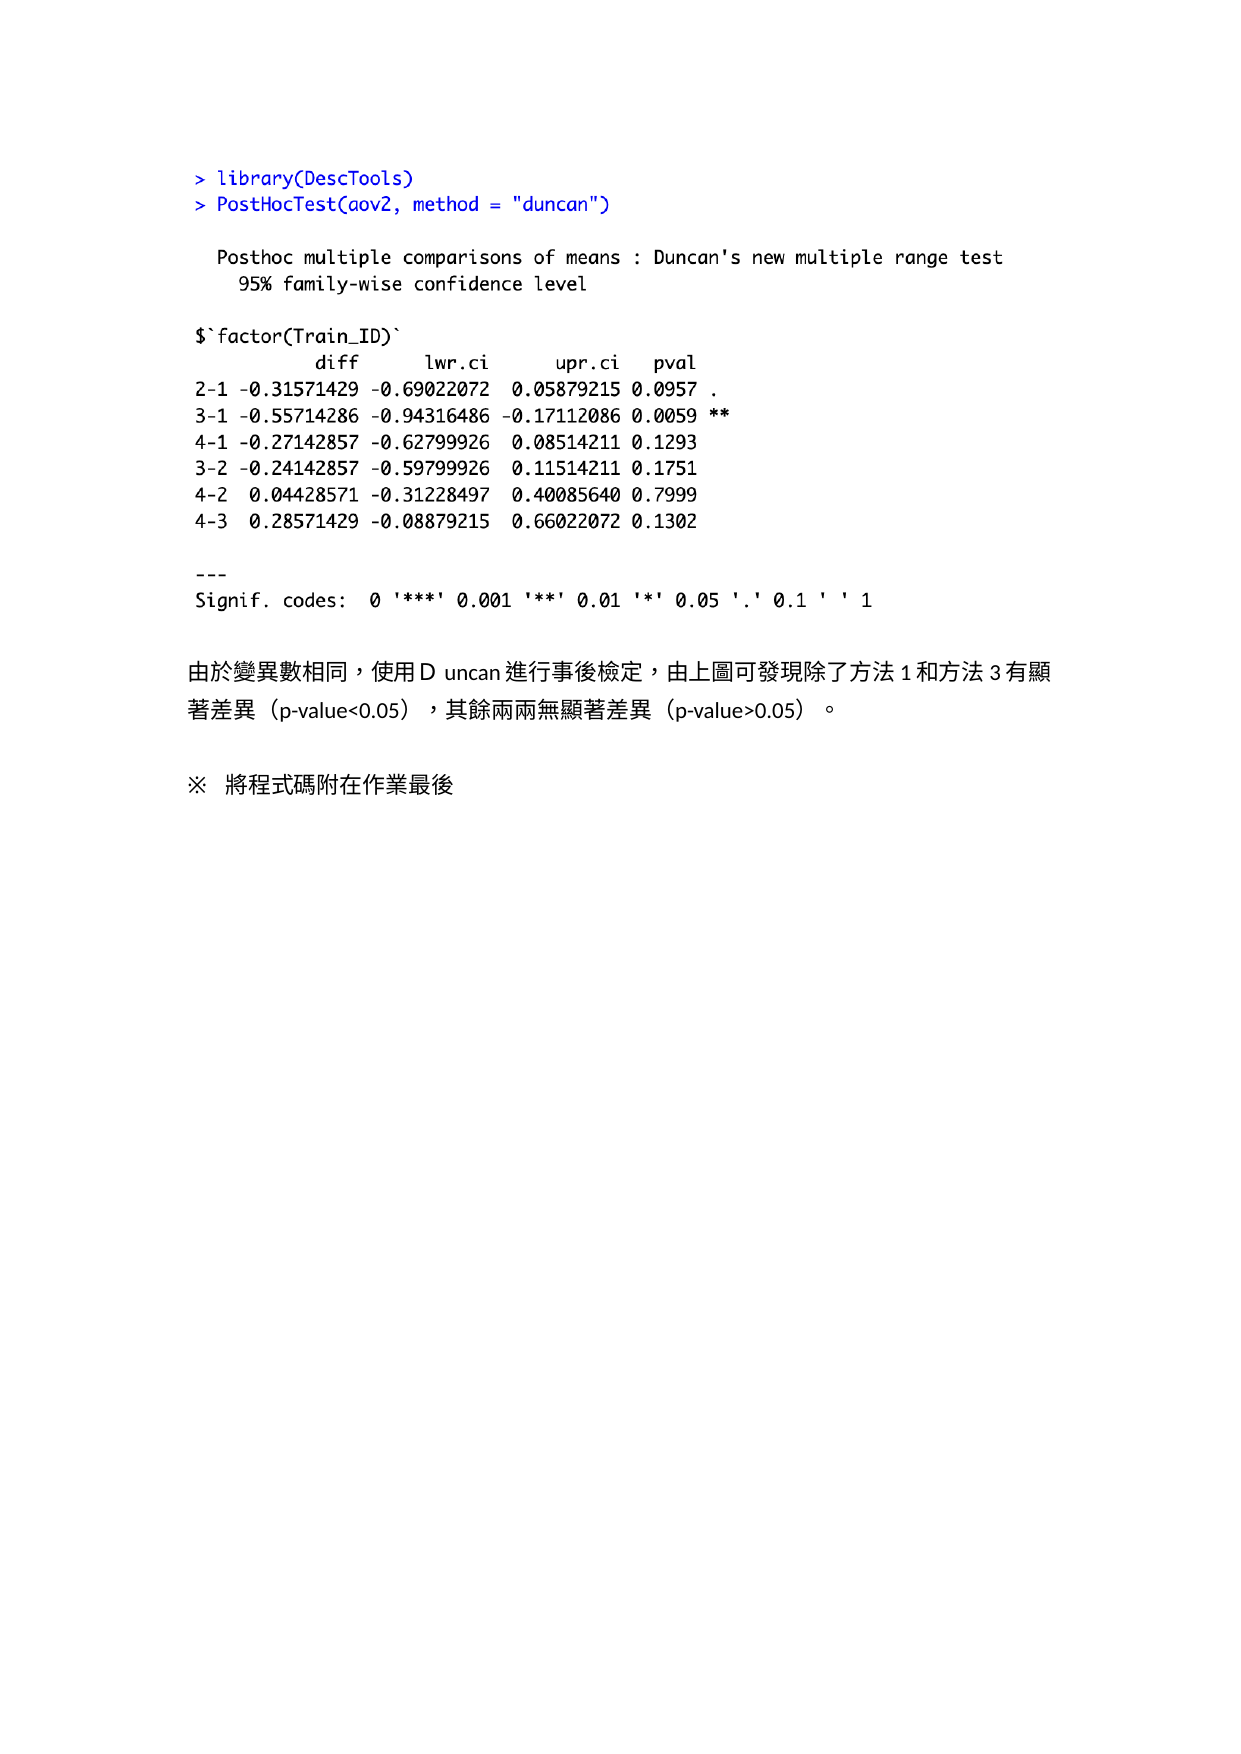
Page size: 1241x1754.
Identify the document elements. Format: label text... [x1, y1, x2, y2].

list 將程式碼附在作業最後 [187, 764, 915, 802]
text 由於變異數相同，使用Ｄuncan進行事後檢定，由上圖可發現除了方法1和方法3有顯著差異（p-value<0.05），其餘兩兩無顯著差異（p-value>0.05）。 [187, 652, 1053, 727]
picture [187, 164, 1053, 624]
